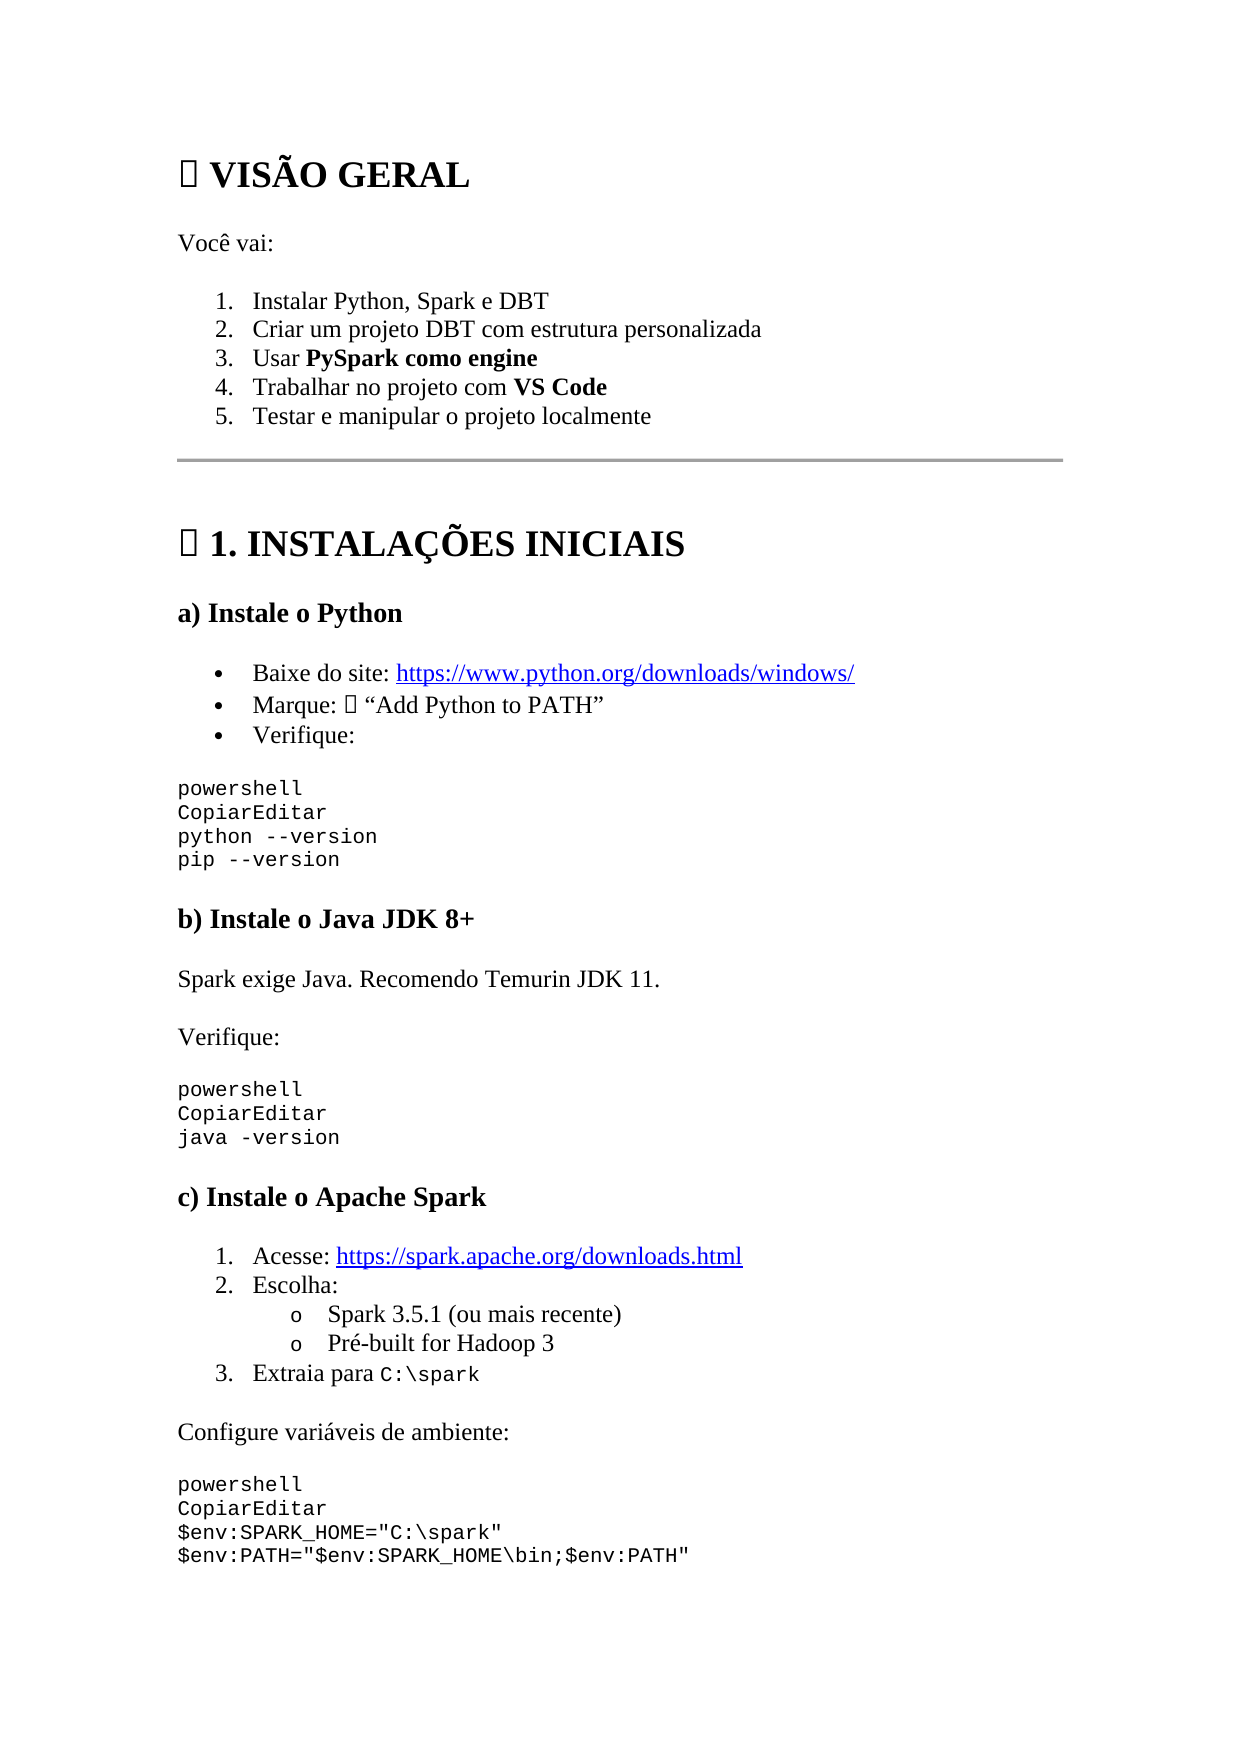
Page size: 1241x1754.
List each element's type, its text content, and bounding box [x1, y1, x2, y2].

list Verifique: [215, 720, 1063, 749]
text python --version [177, 826, 1063, 849]
text Spark exige Java. Recomendo Temurin JDK 11. [177, 964, 1063, 992]
text powershell [177, 1079, 1063, 1103]
list Baixe do site: https://www.python.org/downloads/windows/ [215, 658, 1063, 686]
text CopiarEditar [177, 1498, 1063, 1522]
text Verifique: [177, 1022, 1063, 1050]
text Você vai: [177, 228, 1063, 257]
list Marque: ✅ “Add Python to PATH” [215, 686, 1063, 720]
text a) Instale o Python [177, 596, 1063, 628]
text CopiarEditar [177, 1103, 1063, 1127]
list Pré-built for Hadoop 3 [290, 1328, 1063, 1358]
list Acesse: https://spark.apache.org/downloads.html [215, 1241, 1063, 1270]
text pip --version [177, 849, 1063, 873]
list Trabalhar no projeto com VS Code [215, 372, 1063, 401]
text CopiarEditar [177, 802, 1063, 826]
text $env:PATH="$env:SPARK_HOME\bin;$env:PATH" [177, 1545, 1063, 1569]
text Configure variáveis de ambiente: [177, 1417, 1063, 1445]
list Instalar Python, Spark e DBT [215, 286, 1063, 314]
text powershell [177, 778, 1063, 802]
list Usar PySpark como engine [215, 343, 1063, 372]
text 🔧 1. INSTALAÇÕES INICIAIS [177, 516, 1063, 567]
list Escolha: [215, 1270, 1063, 1299]
list Criar um projeto DBT com estrutura personalizada [215, 314, 1063, 343]
text c) Instale o Apache Spark [177, 1179, 1063, 1212]
text 🚀 VISÃO GERAL [177, 148, 1063, 199]
text java -version [177, 1127, 1063, 1150]
list Extraia para C:\spark [215, 1358, 1063, 1387]
list Spark 3.5.1 (ou mais recente) [290, 1299, 1063, 1328]
list Testar e manipular o projeto localmente [215, 401, 1063, 429]
text b) Instale o Java JDK 8+ [177, 902, 1063, 934]
text powershell [177, 1474, 1063, 1498]
text $env:SPARK_HOME="C:\spark" [177, 1522, 1063, 1545]
